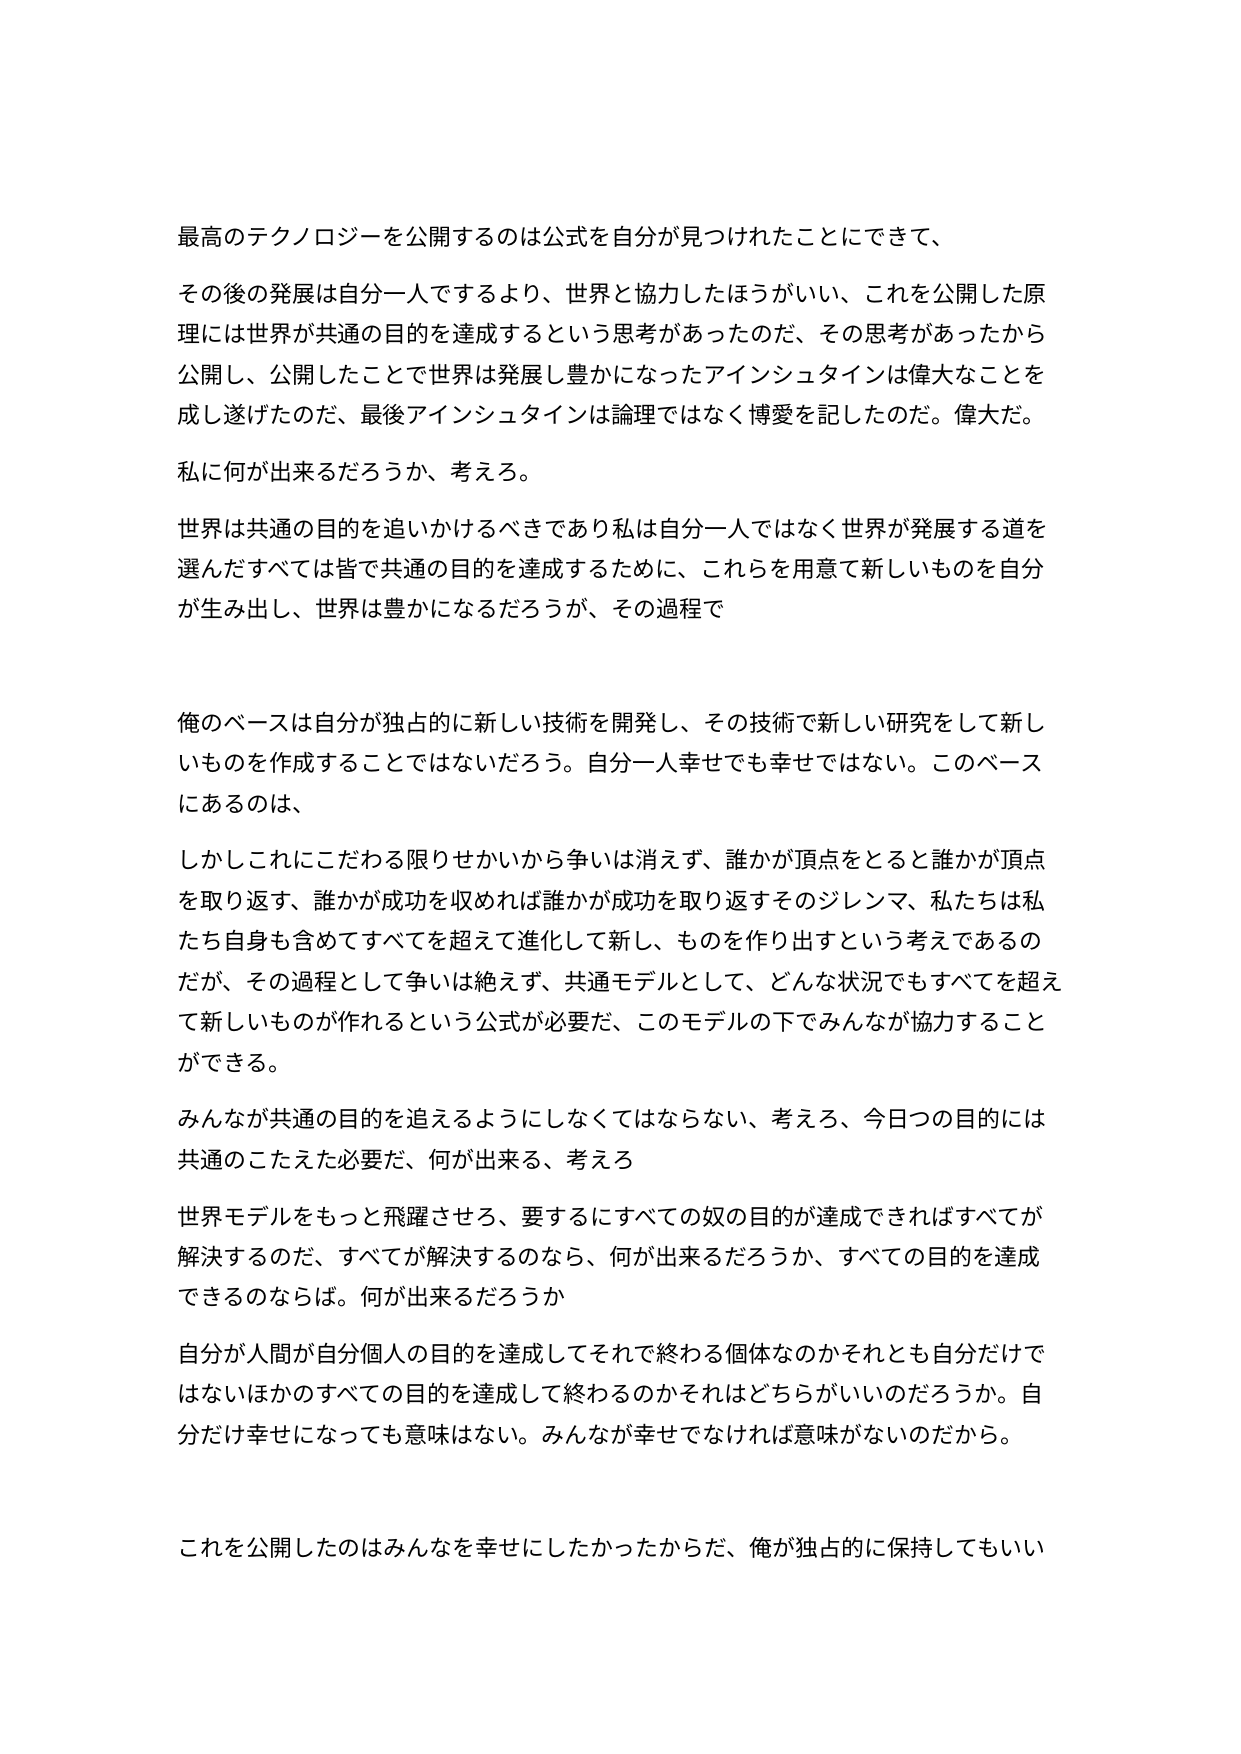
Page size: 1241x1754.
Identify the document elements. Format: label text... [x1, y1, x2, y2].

text 最高のテクノロジーを公開するのは公式を自分が見つけれたことにできて、 [177, 217, 1063, 254]
text その後の発展は自分一人でするより、世界と協力したほうがいい、これを公開した原理には世界が共通の目的を達成するという思考があったのだ、その思考があったから公開し、公開したことで世界は発展し豊かになったアインシュタインは偉大なことを成し遂げたのだ、最後アインシュタインは論理ではなく博愛を記したのだ。偉大だ。 [177, 273, 1063, 432]
text 世界モデルをもっと飛躍させろ、要するにすべての奴の目的が達成できればすべてが解決するのだ、すべてが解決するのなら、何が出来るだろうか、すべての目的を達成できるのならば。何が出来るだろうか [177, 1196, 1063, 1314]
text しかしこれにこだわる限りせかいから争いは消えず、誰かが頂点をとると誰かが頂点を取り返す、誰かが成功を収めれば誰かが成功を取り返すそのジレンマ、私たちは私たち自身も含めてすべてを超えて進化して新し、ものを作り出すという考えであるのだが、その過程として争いは絶えず、共通モデルとして、どんな状況でもすべてを超えて新しいものが作れるという公式が必要だ、このモデルの下でみんなが協力することができる。 [177, 840, 1063, 1080]
text 俺のベースは自分が独占的に新しい技術を開発し、その技術で新しい研究をして新しいものを作成することではないだろう。自分一人幸せでも幸せではない。このベースにあるのは、 [177, 703, 1063, 821]
text 自分が人間が自分個人の目的を達成してそれで終わる個体なのかそれとも自分だけではないほかのすべての目的を達成して終わるのかそれはどちらがいいのだろうか。自分だけ幸せになっても意味はない。みんなが幸せでなければ意味がないのだから。 [177, 1334, 1063, 1452]
text みんなが共通の目的を追えるようにしなくてはならない、考えろ、今日つの目的には共通のこたえた必要だ、何が出来る、考えろ [177, 1099, 1063, 1177]
text 私に何が出来るだろうか、考えろ。 [177, 452, 1063, 489]
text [177, 1528, 1063, 1566]
text 世界は共通の目的を追いかけるべきであり私は自分一人ではなく世界が発展する道を選んだすべては皆で共通の目的を達成するために、これらを用意て新しいものを自分が生み出し、世界は豊かになるだろうが、その過程で [177, 508, 1063, 627]
